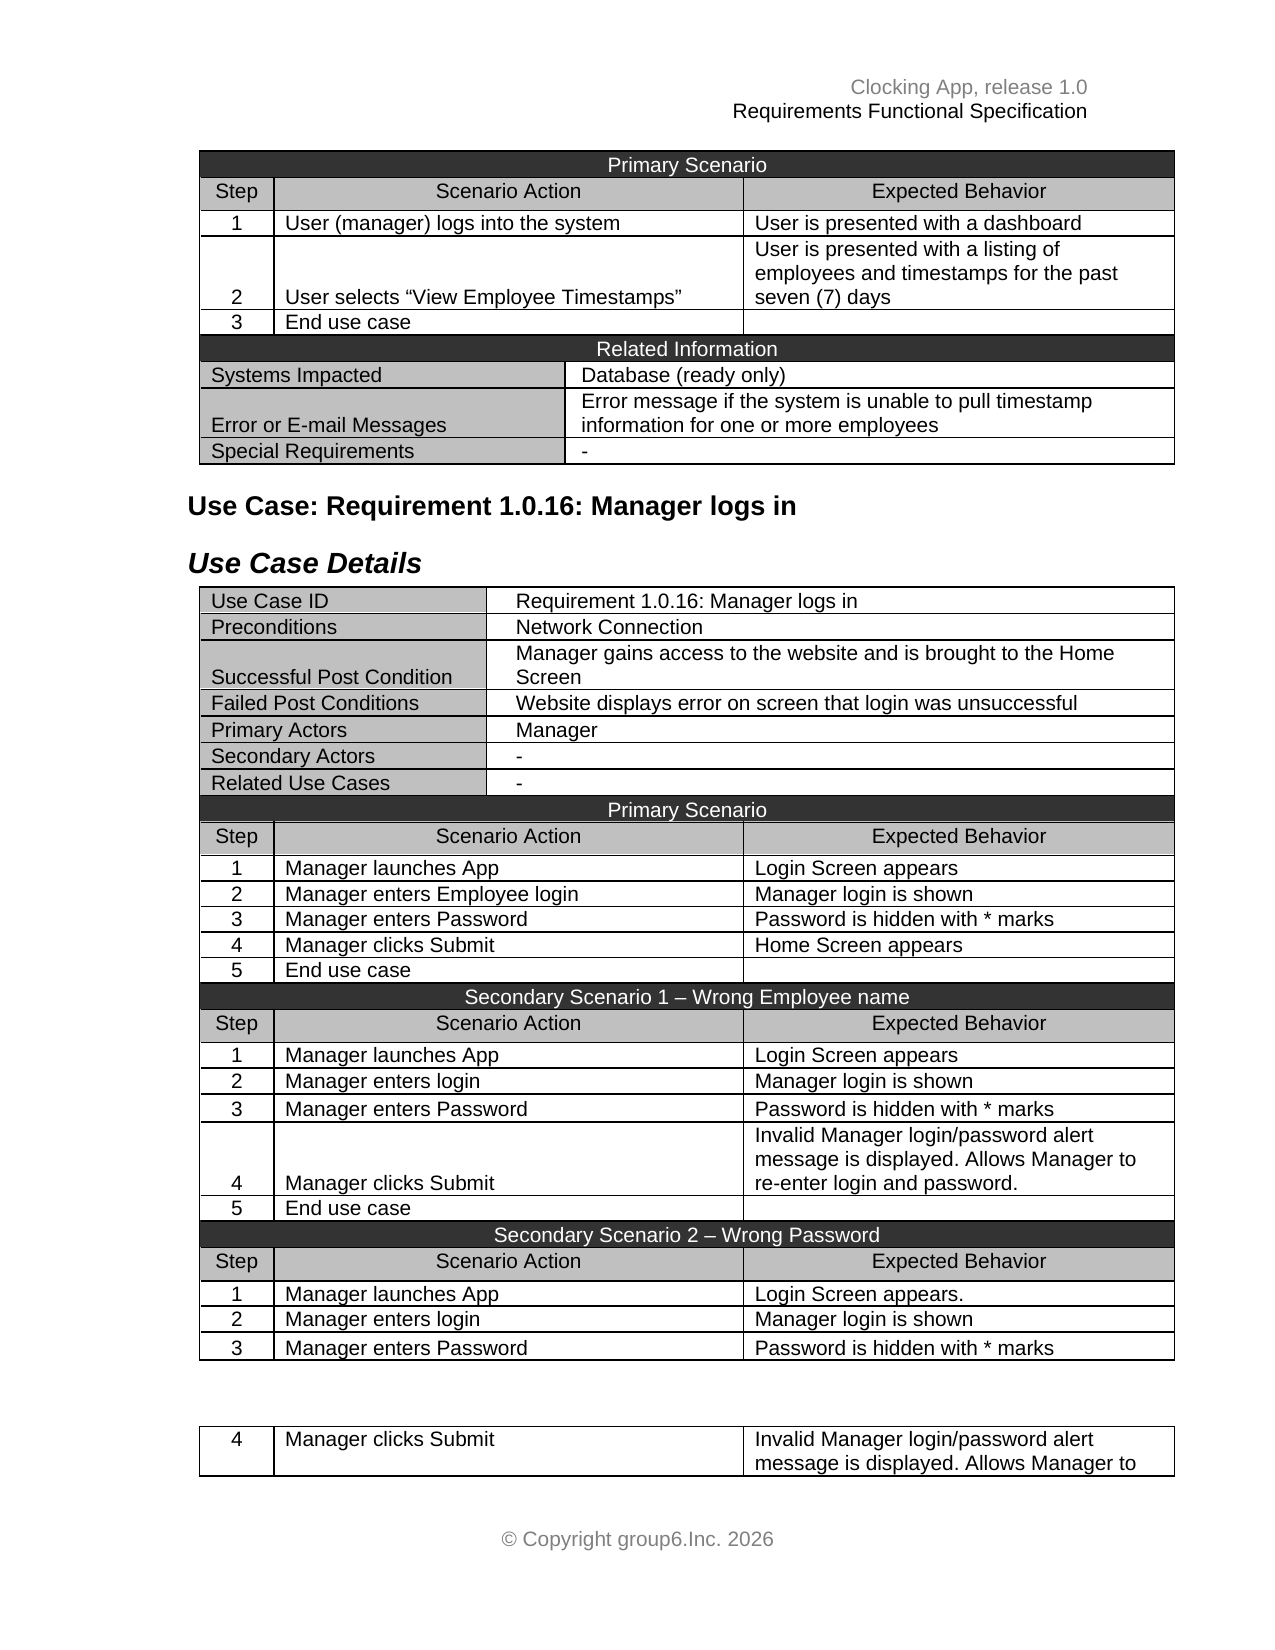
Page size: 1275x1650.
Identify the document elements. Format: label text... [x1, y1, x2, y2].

table_cell User selects “View Employee Timestamps” [275, 237, 743, 309]
table_cell 3 [200, 907, 273, 931]
table_cell Manager login is shown [744, 1069, 1174, 1093]
table_cell Expected Behavior [744, 1248, 1174, 1280]
table_cell Website displays error on screen that login was unsuccessful [487, 690, 1174, 715]
table_cell User (manager) logs into the system [275, 211, 743, 235]
table_cell 2 [200, 236, 273, 309]
table_header Requirement 1.0.16: Manager logs in [487, 588, 1174, 612]
subtitle Use Case: Requirement 1.0.16: Manager logs in [187, 490, 1087, 521]
table_cell Scenario Action [275, 1248, 743, 1280]
table_cell Failed Post Conditions [200, 690, 486, 715]
table_header Use Case ID [200, 588, 486, 612]
table_cell Manager enters login [275, 1069, 743, 1093]
table_cell Manager enters Employee login [275, 882, 743, 906]
table_cell Special Requirements [200, 438, 564, 463]
table_cell 2 [200, 1306, 273, 1331]
table_cell Invalid Manager login/password alert message is displayed. Allows Manager to re-enter login and password. [744, 1123, 1174, 1195]
table_cell 4 [200, 932, 273, 957]
table_cell Password is hidden with * marks [744, 1333, 1174, 1359]
table_cell 5 [200, 1196, 273, 1220]
table_header Primary Scenario [200, 152, 1174, 177]
table_cell 1 [200, 1043, 273, 1067]
table_cell Systems Impacted [200, 362, 564, 387]
table_cell Error message if the system is unable to pull timestamp information for one or more employees [566, 389, 1174, 437]
table_cell Manager gains access to the website and is brought to the Home Screen [487, 641, 1174, 688]
table_cell Scenario Action [275, 178, 743, 210]
table_cell Home Screen appears [744, 933, 1174, 957]
table_cell [744, 1196, 1174, 1220]
table_cell Scenario Action [275, 823, 743, 854]
table_cell 3 [200, 1332, 273, 1359]
table_cell Manager enters login [275, 1307, 743, 1331]
table_cell End use case [275, 310, 743, 334]
table_cell 2 [200, 881, 273, 906]
table_cell Secondary Scenario 2 – Wrong Password [200, 1221, 1174, 1247]
table_cell User is presented with a dashboard [744, 211, 1174, 235]
table_cell Preconditions [200, 614, 486, 639]
table_cell 5 [200, 958, 273, 982]
table_cell Primary Actors [200, 716, 486, 742]
table_cell Step [200, 178, 273, 210]
table_cell Step [200, 1010, 273, 1042]
table_cell Manager enters Password [275, 907, 743, 931]
table_cell Error or E-mail Messages [200, 388, 564, 437]
table_cell Step [200, 1248, 273, 1280]
table_cell Password is hidden with * marks [744, 907, 1174, 931]
table_cell 2 [200, 1068, 273, 1093]
table_cell Manager [487, 717, 1174, 742]
table_cell Scenario Action [275, 1010, 743, 1042]
table_cell User is presented with a listing of employees and timestamps for the past seven (7) days [744, 237, 1174, 309]
table_cell - [566, 438, 1174, 463]
table_cell Manager launches App [275, 1043, 743, 1067]
table_cell Secondary Scenario 1 – Wrong Employee name [200, 983, 1174, 1009]
table_cell [744, 958, 1174, 982]
table_cell End use case [275, 958, 743, 982]
table_cell Database (ready only) [566, 362, 1174, 387]
table_cell Expected Behavior [744, 178, 1174, 210]
table_cell [744, 310, 1174, 334]
table_cell Manager enters Password [275, 1333, 743, 1359]
table_cell 3 [200, 1094, 273, 1121]
table_cell Manager enters Password [275, 1095, 743, 1121]
table_cell - [487, 743, 1174, 768]
table_cell - [487, 770, 1174, 795]
table_cell Manager launches App [275, 1282, 743, 1305]
table_cell Manager clicks Submit [275, 933, 743, 957]
table_cell Step [200, 823, 273, 854]
table_cell Manager login is shown [744, 1307, 1174, 1331]
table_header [275, 1427, 743, 1475]
table_cell Expected Behavior [744, 1010, 1174, 1042]
table_cell 1 [200, 1281, 273, 1305]
table_cell Successful Post Condition [200, 640, 486, 688]
table_cell 4 [200, 1122, 273, 1195]
table_cell Login Screen appears [744, 1043, 1174, 1067]
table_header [744, 1427, 1174, 1475]
table_cell 1 [200, 211, 273, 235]
table_header 4 [200, 1427, 273, 1475]
table_cell Related Use Cases [200, 769, 486, 795]
table_cell 1 [200, 856, 273, 880]
table_cell Related Information [200, 335, 1174, 361]
table_cell Login Screen appears [744, 856, 1174, 880]
table_cell Expected Behavior [744, 823, 1174, 854]
table_cell End use case [275, 1196, 743, 1220]
table_cell Password is hidden with * marks [744, 1095, 1174, 1121]
table_cell 3 [200, 310, 273, 334]
table_cell Manager clicks Submit [275, 1123, 743, 1195]
table_cell Primary Scenario [200, 796, 1174, 821]
table_cell Manager launches App [275, 856, 743, 880]
table_cell Manager login is shown [744, 882, 1174, 906]
subtitle Use Case Details [187, 546, 1087, 580]
table_cell Login Screen appears. [744, 1282, 1174, 1305]
table_cell Network Connection [487, 614, 1174, 639]
table_cell Secondary Actors [200, 743, 486, 768]
